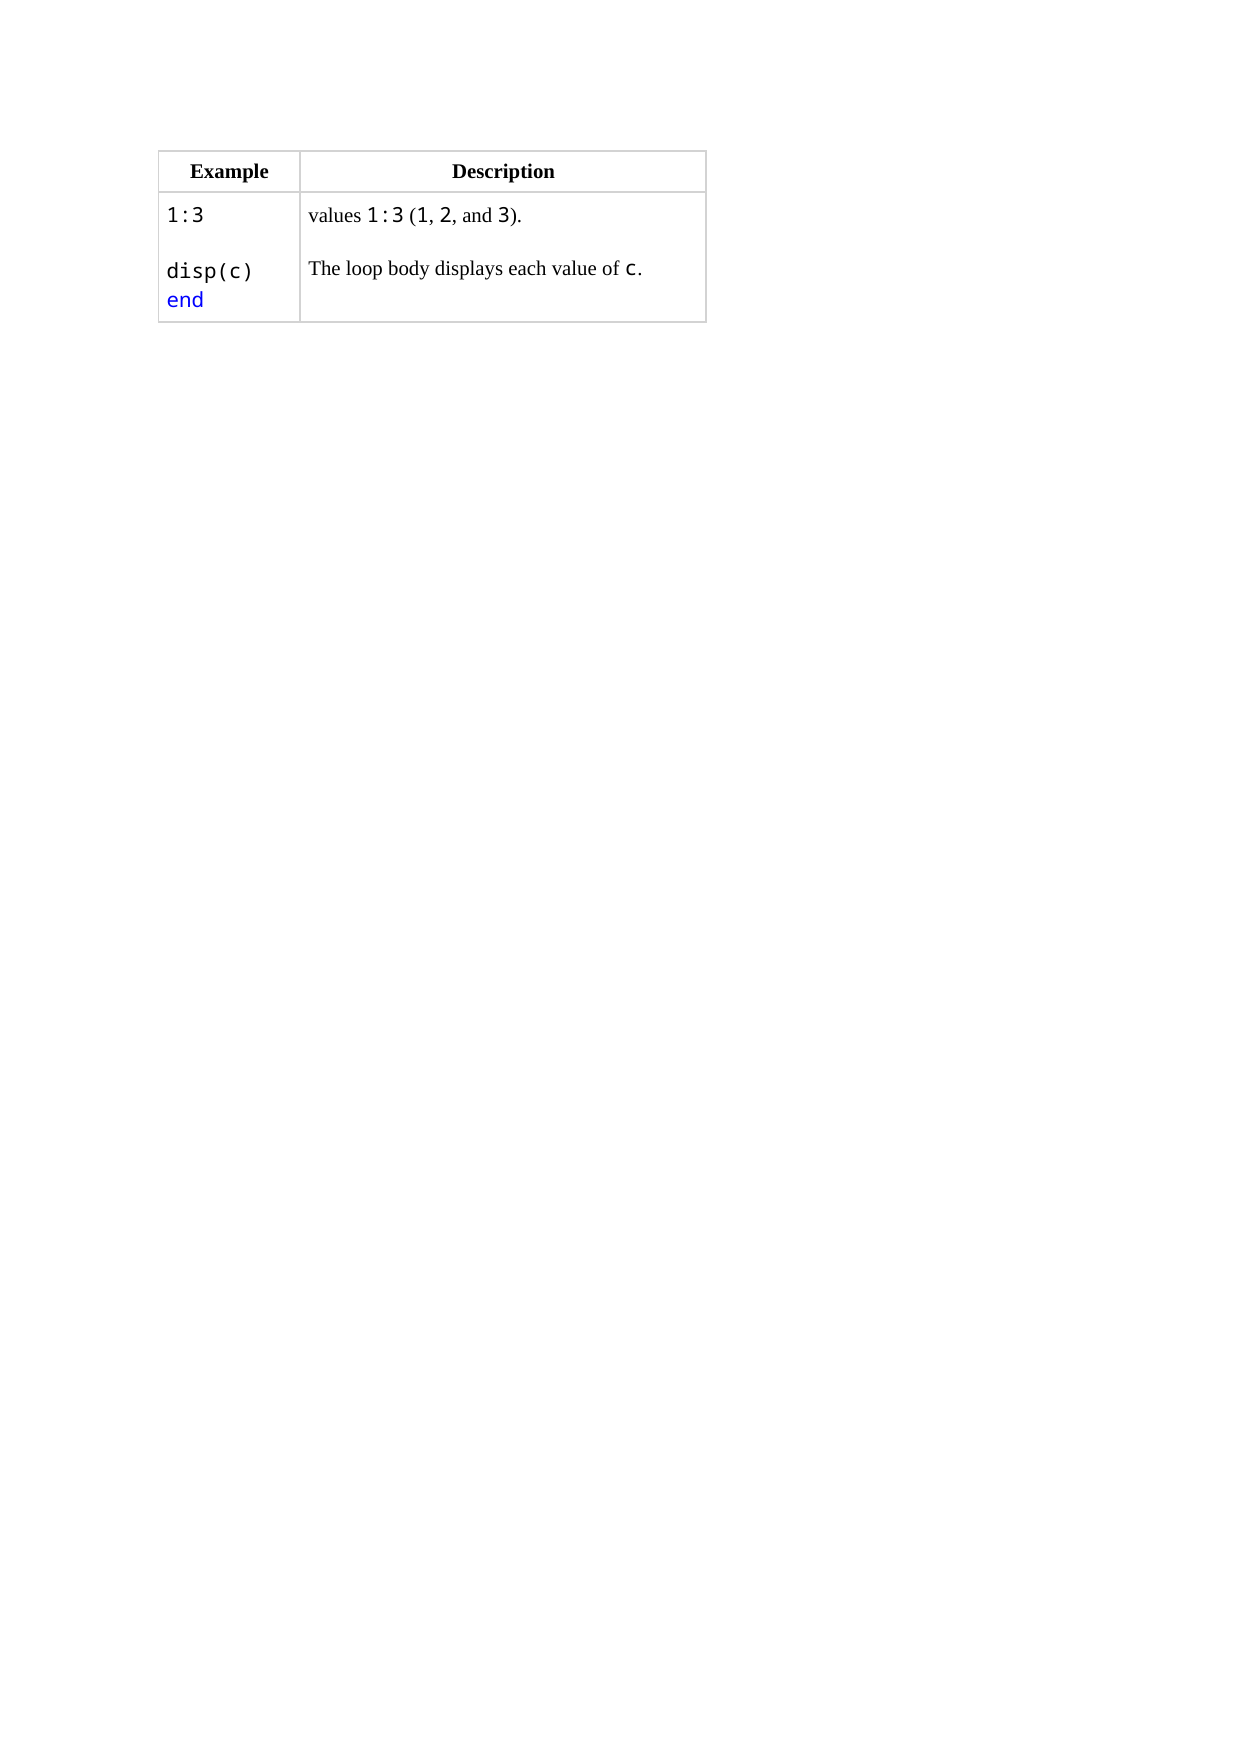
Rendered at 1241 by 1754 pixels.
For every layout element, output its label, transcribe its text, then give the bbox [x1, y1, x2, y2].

table_header Description [301, 152, 705, 191]
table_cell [301, 193, 705, 321]
table_header Example [159, 152, 299, 191]
table_cell for c = 1:3 disp(c) end [159, 193, 299, 321]
